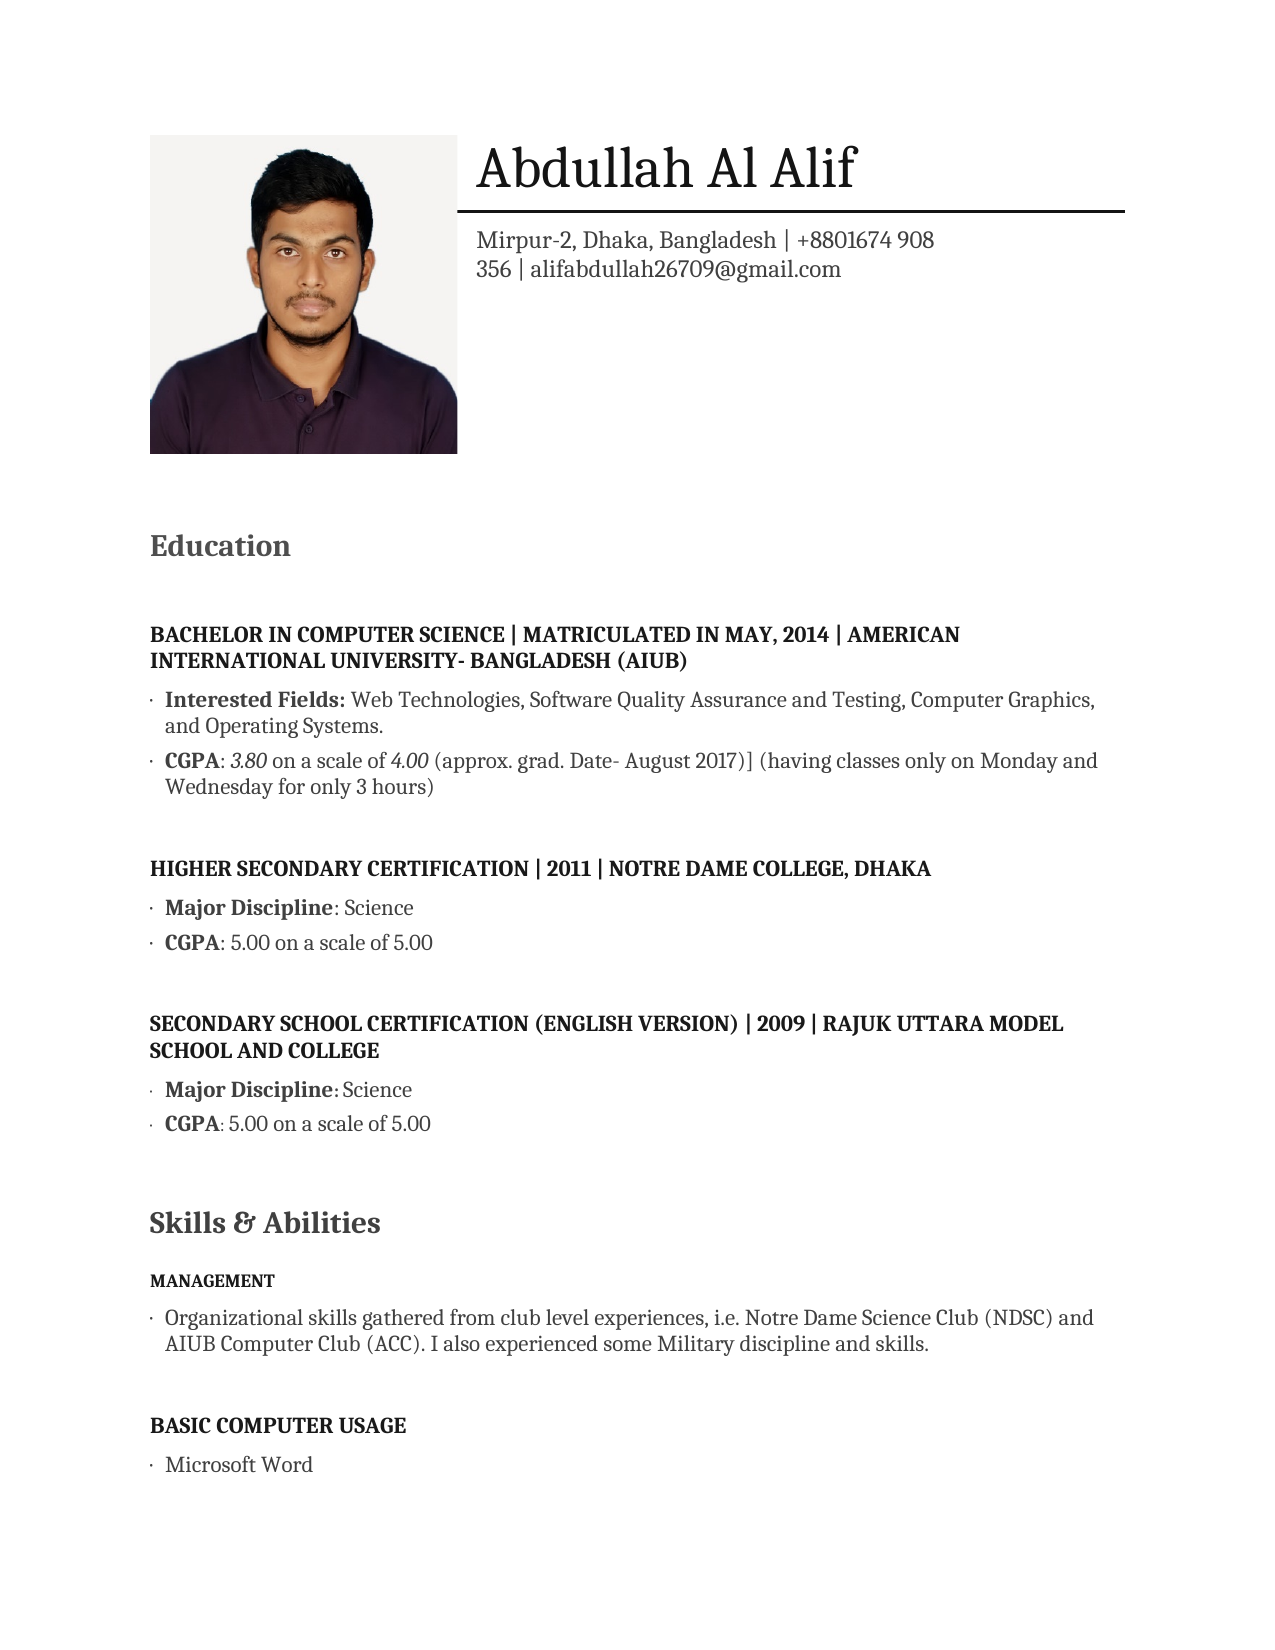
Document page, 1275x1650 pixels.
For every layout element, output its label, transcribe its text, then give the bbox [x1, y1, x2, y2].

subtitle Bachelor in Computer SCIENCE | matriculated in may, 2014 | American international university- Bangladesh (AIUB) [150, 621, 1125, 674]
picture [150, 135, 458, 454]
list Organizational skills gathered from club level experiences, i.e. Notre Dame Science Club (NDSC) and AIUB Computer Club (ACC). I also experienced some Military discipline and skills. [150, 1305, 1125, 1357]
list Major Discipline: Science [150, 895, 1125, 921]
list CGPA: 5.00 on a scale of 5.00 [150, 929, 1125, 956]
list Interested Fields: Web Technologies, Software Quality Assurance and Testing, Computer Graphics, and Operating Systems. [150, 687, 1125, 739]
subtitle Education [150, 529, 1125, 564]
list CGPA: 5.00 on a scale of 5.00 [150, 1111, 1125, 1137]
list CGPA: 3.80 on a scale of 4.00 (approx. grad. Date- August 2017)] (having classes only on Monday and Wednesday for only 3 hours) [150, 748, 1125, 800]
subtitle Basic COmputer usage [150, 1413, 1125, 1439]
list Microsoft Word [150, 1452, 1125, 1478]
title Abdullah Al Alif [458, 135, 1125, 210]
subtitle Higher secondary certification | 2011 | notre dame college, dhaka [150, 856, 1125, 882]
list Major Discipline: Science [150, 1076, 1125, 1103]
subtitle secondary school certification (english version) | 2009 | Rajuk uttara model school and college [150, 1011, 1125, 1064]
text Mirpur-2, Dhaka, Bangladesh | +8801674 908 356 | alifabdullah26709@gmail.com [458, 226, 1125, 283]
